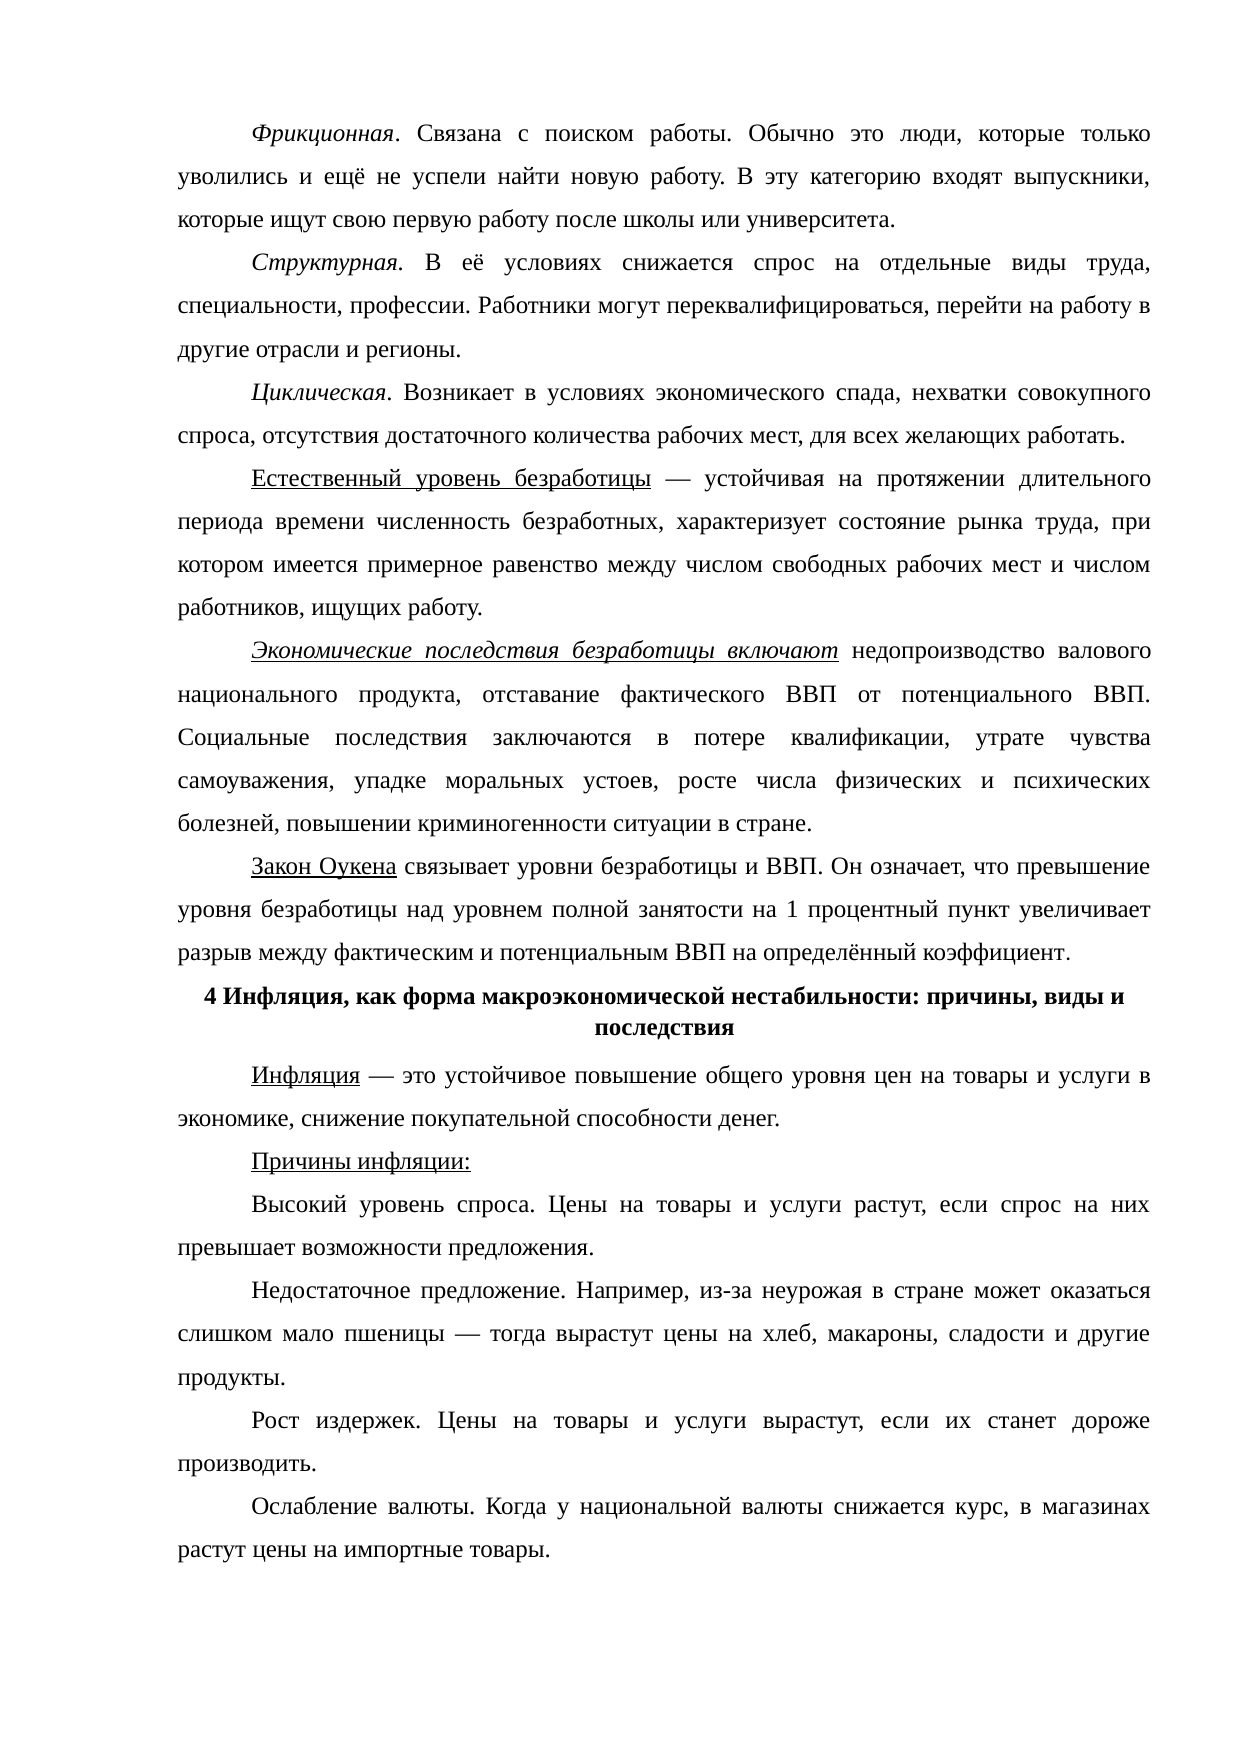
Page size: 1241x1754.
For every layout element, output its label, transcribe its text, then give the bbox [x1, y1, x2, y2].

text 4 Инфляция, как форма макроэкономической нестабильности: причины, виды и последствия [177, 981, 1152, 1041]
text Структурная. В её условиях снижается спрос на отдельные виды труда, специальности, профессии. Работники могут переквалифицироваться, перейти на работу в другие отрасли и регионы. [177, 247, 1152, 362]
text Фрикционная. Связана с поиском работы. Обычно это люди, которые только уволились и ещё не успели найти новую работу. В эту категорию входят выпускники, которые ищут свою первую работу после школы или университета. [177, 118, 1152, 233]
text Инфляция — это устойчивое повышение общего уровня цен на товары и услуги в экономике, снижение покупательной способности денег. [177, 1060, 1152, 1132]
text Причины инфляции: [177, 1146, 1152, 1175]
text Недостаточное предложение. Например, из-за неурожая в стране может оказаться слишком мало пшеницы — тогда вырастут цены на хлеб, макароны, сладости и другие продукты. [177, 1275, 1152, 1390]
text Ослабление валюты. Когда у национальной валюты снижается курс, в магазинах растут цены на импортные товары. [177, 1491, 1152, 1563]
text Экономические последствия безработицы включают недопроизводство валового национального продукта, отставание фактического ВВП от потенциального ВВП. Социальные последствия заключаются в потере квалификации, утрате чувства самоуважения, упадке моральных устоев, росте числа физических и психических болезней, повышении криминогенности ситуации в стране. [177, 636, 1152, 837]
text Рост издержек. Цены на товары и услуги вырастут, если их станет дороже производить. [177, 1405, 1152, 1477]
text Естественный уровень безработицы — устойчивая на протяжении длительного периода времени численность безработных, характеризует состояние рынка труда, при котором имеется примерное равенство между числом свободных рабочих мест и числом работников, ищущих работу. [177, 463, 1152, 621]
text Закон Оукена связывает уровни безработицы и ВВП. Он означает, что превышение уровня безработицы над уровнем полной занятости на 1 процентный пункт увеличивает разрыв между фактическим и потенциальным ВВП на определённый коэффициент. [177, 851, 1152, 967]
text Высокий уровень спроса. Цены на товары и услуги растут, если спрос на них превышает возможности предложения. [177, 1189, 1152, 1261]
text Циклическая. Возникает в условиях экономического спада, нехватки совокупного спроса, отсутствия достаточного количества рабочих мест, для всех желающих работать. [177, 377, 1152, 449]
